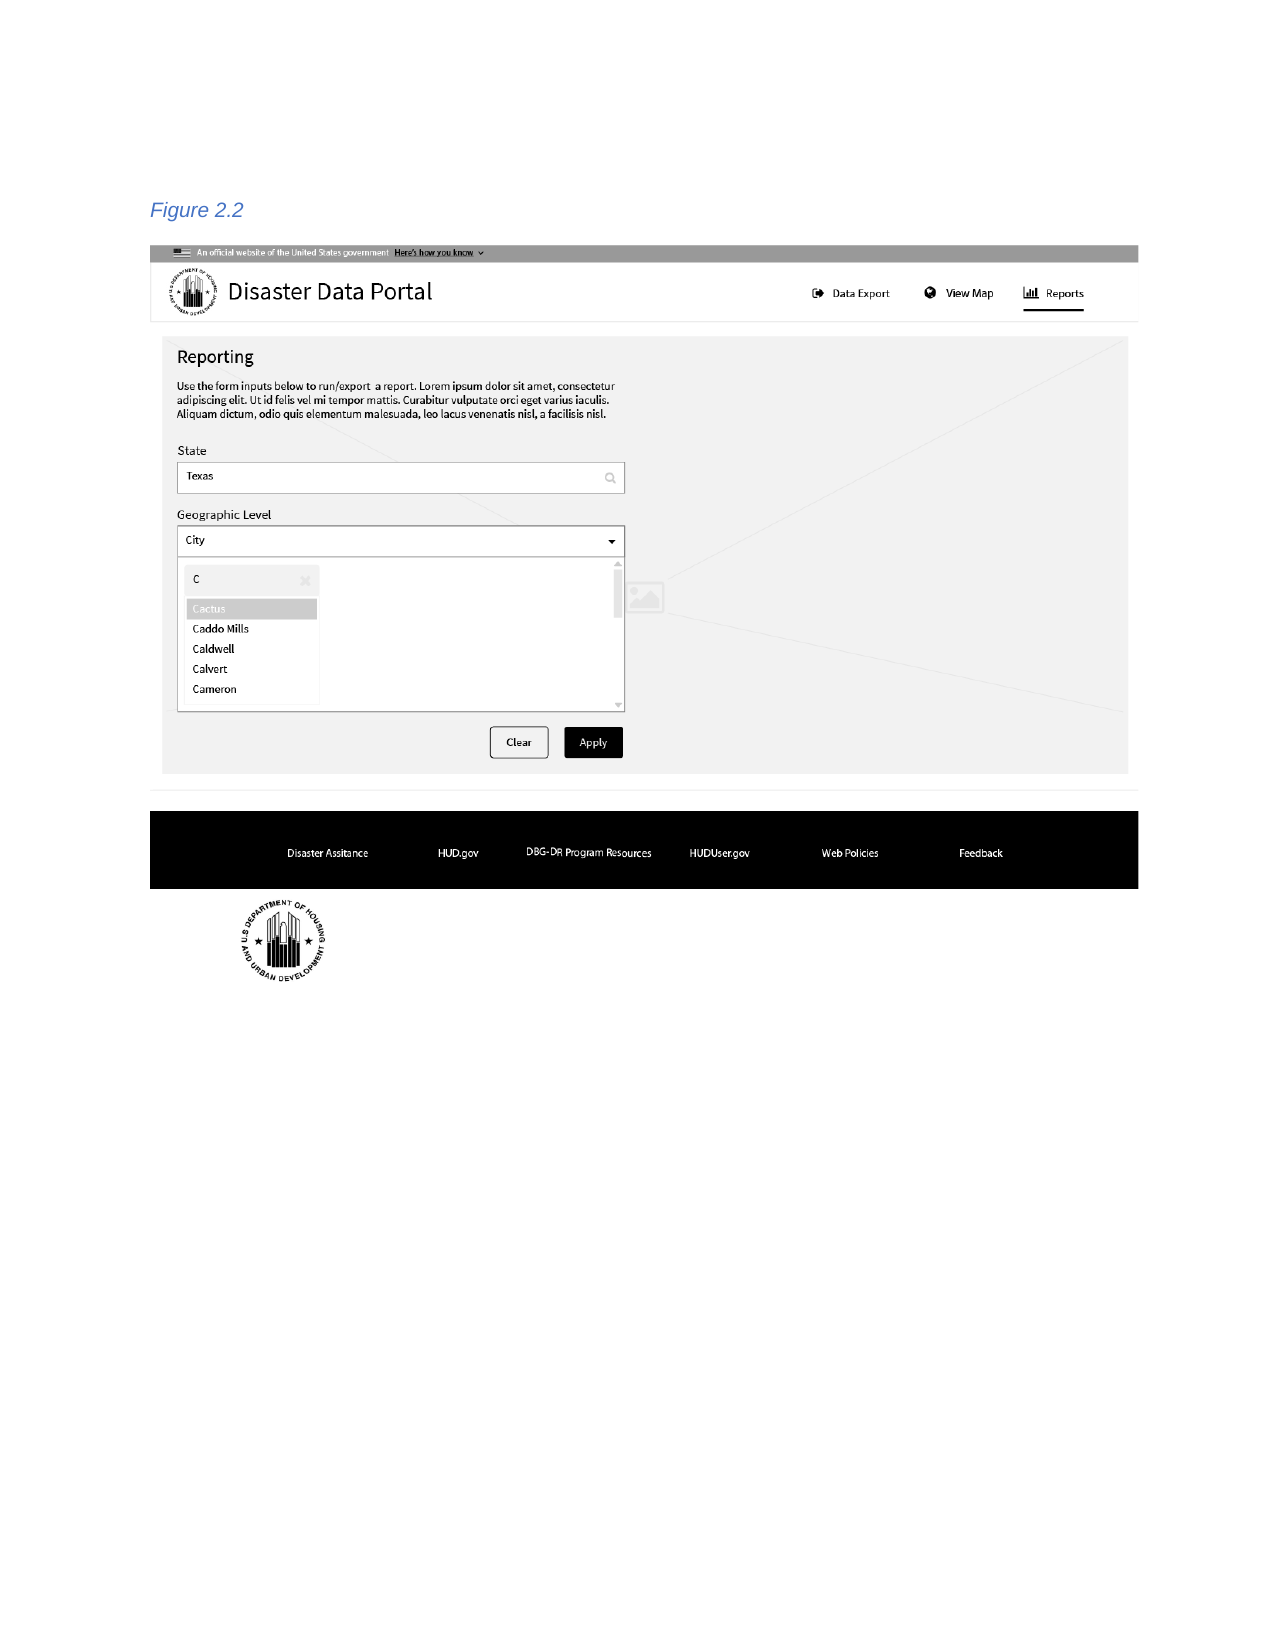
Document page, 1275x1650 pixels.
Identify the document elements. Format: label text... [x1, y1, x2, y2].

picture [150, 245, 1139, 1026]
text Figure 2.2 [150, 198, 1125, 222]
